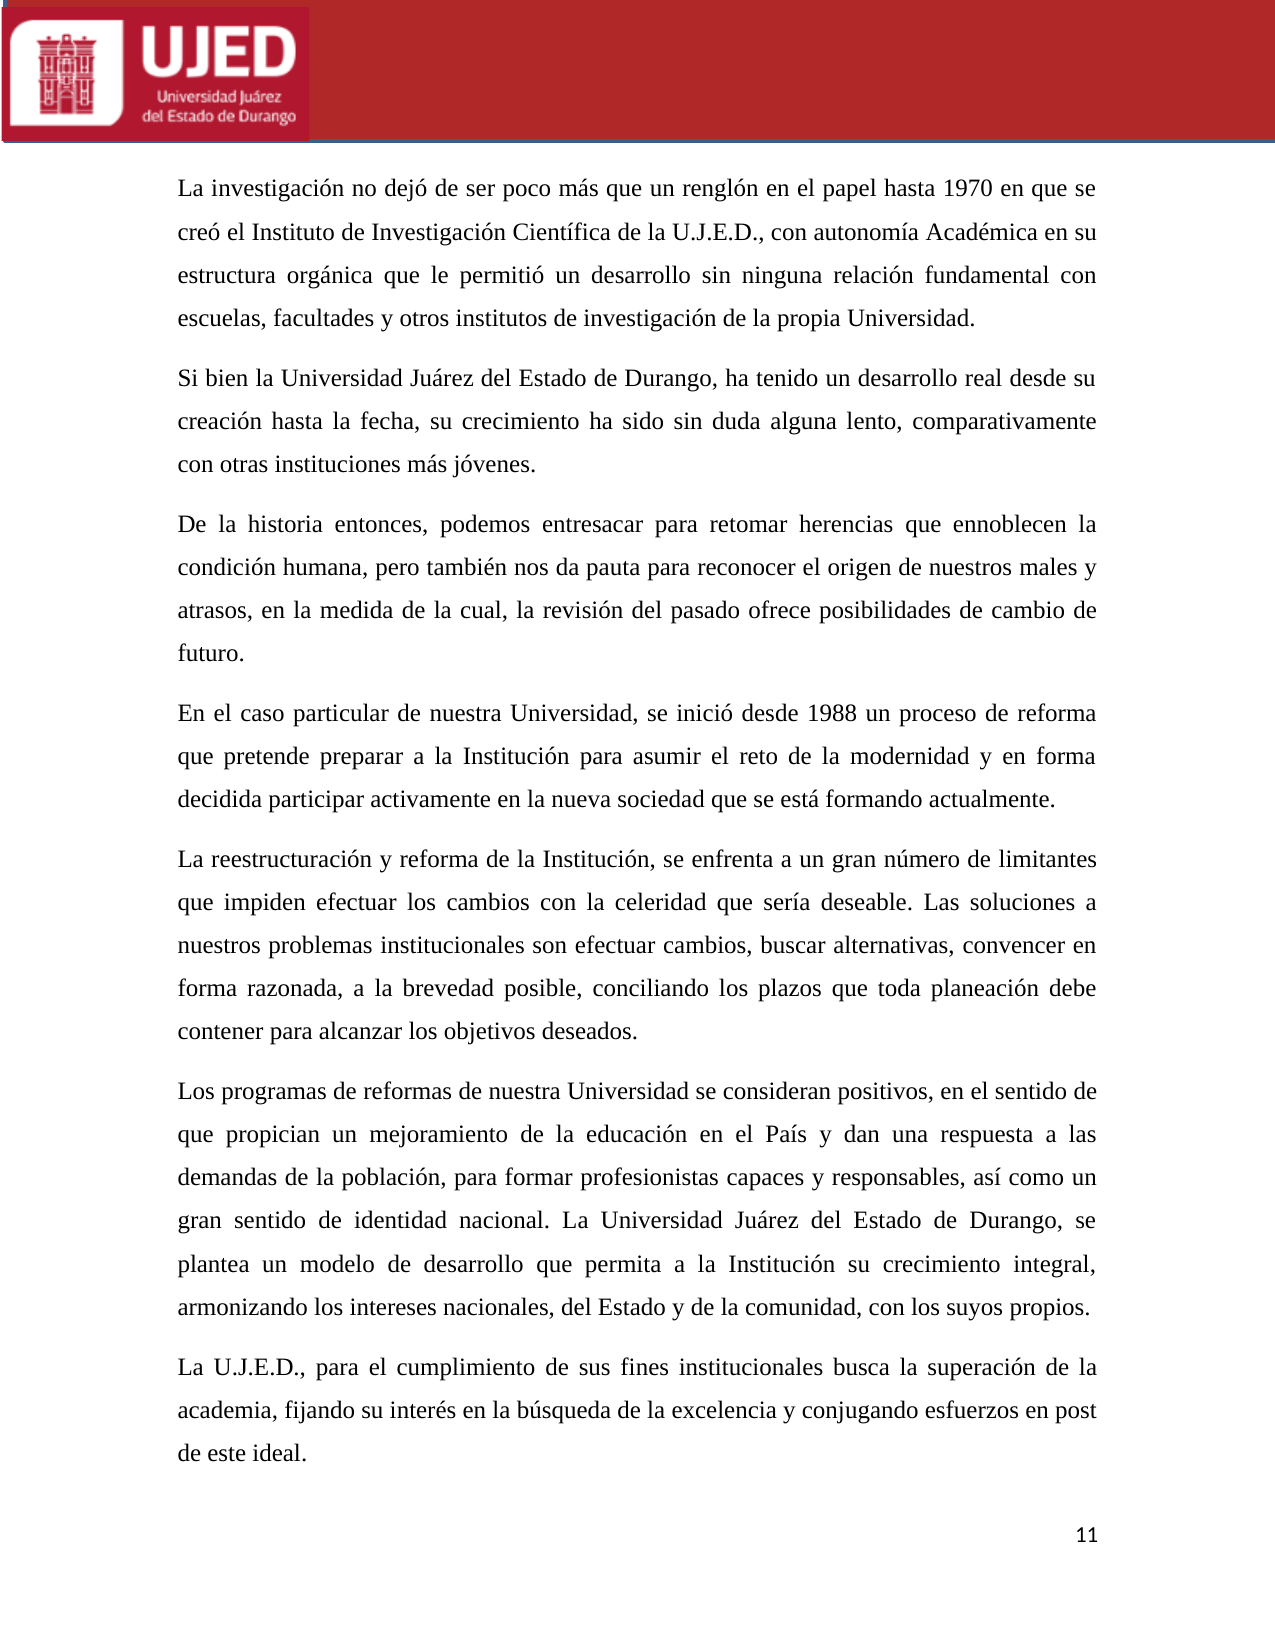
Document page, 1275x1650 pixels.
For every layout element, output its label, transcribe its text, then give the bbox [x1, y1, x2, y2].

text Si bien la Universidad Juárez del Estado de Durango, ha tenido un desarrollo real desde su creación hasta la fecha, su crecimiento ha sido sin duda alguna lento, comparativamente con otras instituciones más jóvenes. [177, 363, 1098, 478]
text La U.J.E.D., para el cumplimiento de sus fines institucionales busca la superación de la academia, fijando su interés en la búsqueda de la excelencia y conjugando esfuerzos en post de este ideal. [177, 1352, 1098, 1467]
text De la historia entonces, podemos entresacar para retomar herencias que ennoblecen la condición humana, pero también nos da pauta para reconocer el origen de nuestros males y atrasos, en la medida de la cual, la revisión del pasado ofrece posibilidades de cambio de futuro. [177, 509, 1098, 667]
text Los programas de reformas de nuestra Universidad se consideran positivos, en el sentido de que propician un mejoramiento de la educación en el País y dan una respuesta a las demandas de la población, para formar profesionistas capaces y responsables, así como un gran sentido de identidad nacional. La Universidad Juárez del Estado de Durango, se plantea un modelo de desarrollo que permita a la Institución su crecimiento integral, armonizando los intereses nacionales, del Estado y de la comunidad, con los suyos propios. [177, 1076, 1098, 1321]
text En el caso particular de nuestra Universidad, se inició desde 1988 un proceso de reforma que pretende preparar a la Institución para asumir el reto de la modernidad y en forma decidida participar activamente en la nueva sociedad que se está formando actualmente. [177, 698, 1098, 813]
text La reestructuración y reforma de la Institución, se enfrenta a un gran número de limitantes que impiden efectuar los cambios con la celeridad que sería deseable. Las soluciones a nuestros problemas institucionales son efectuar cambios, buscar alternativas, convencer en forma razonada, a la brevedad posible, conciliando los plazos que toda planeación debe contener para alcanzar los objetivos deseados. [177, 844, 1098, 1045]
text La investigación no dejó de ser poco más que un renglón en el papel hasta 1970 en que se creó el Instituto de Investigación Científica de la U.J.E.D., con autonomía Académica en su estructura orgánica que le permitió un desarrollo sin ninguna relación fundamental con escuelas, facultades y otros institutos de investigación de la propia Universidad. [177, 173, 1098, 332]
